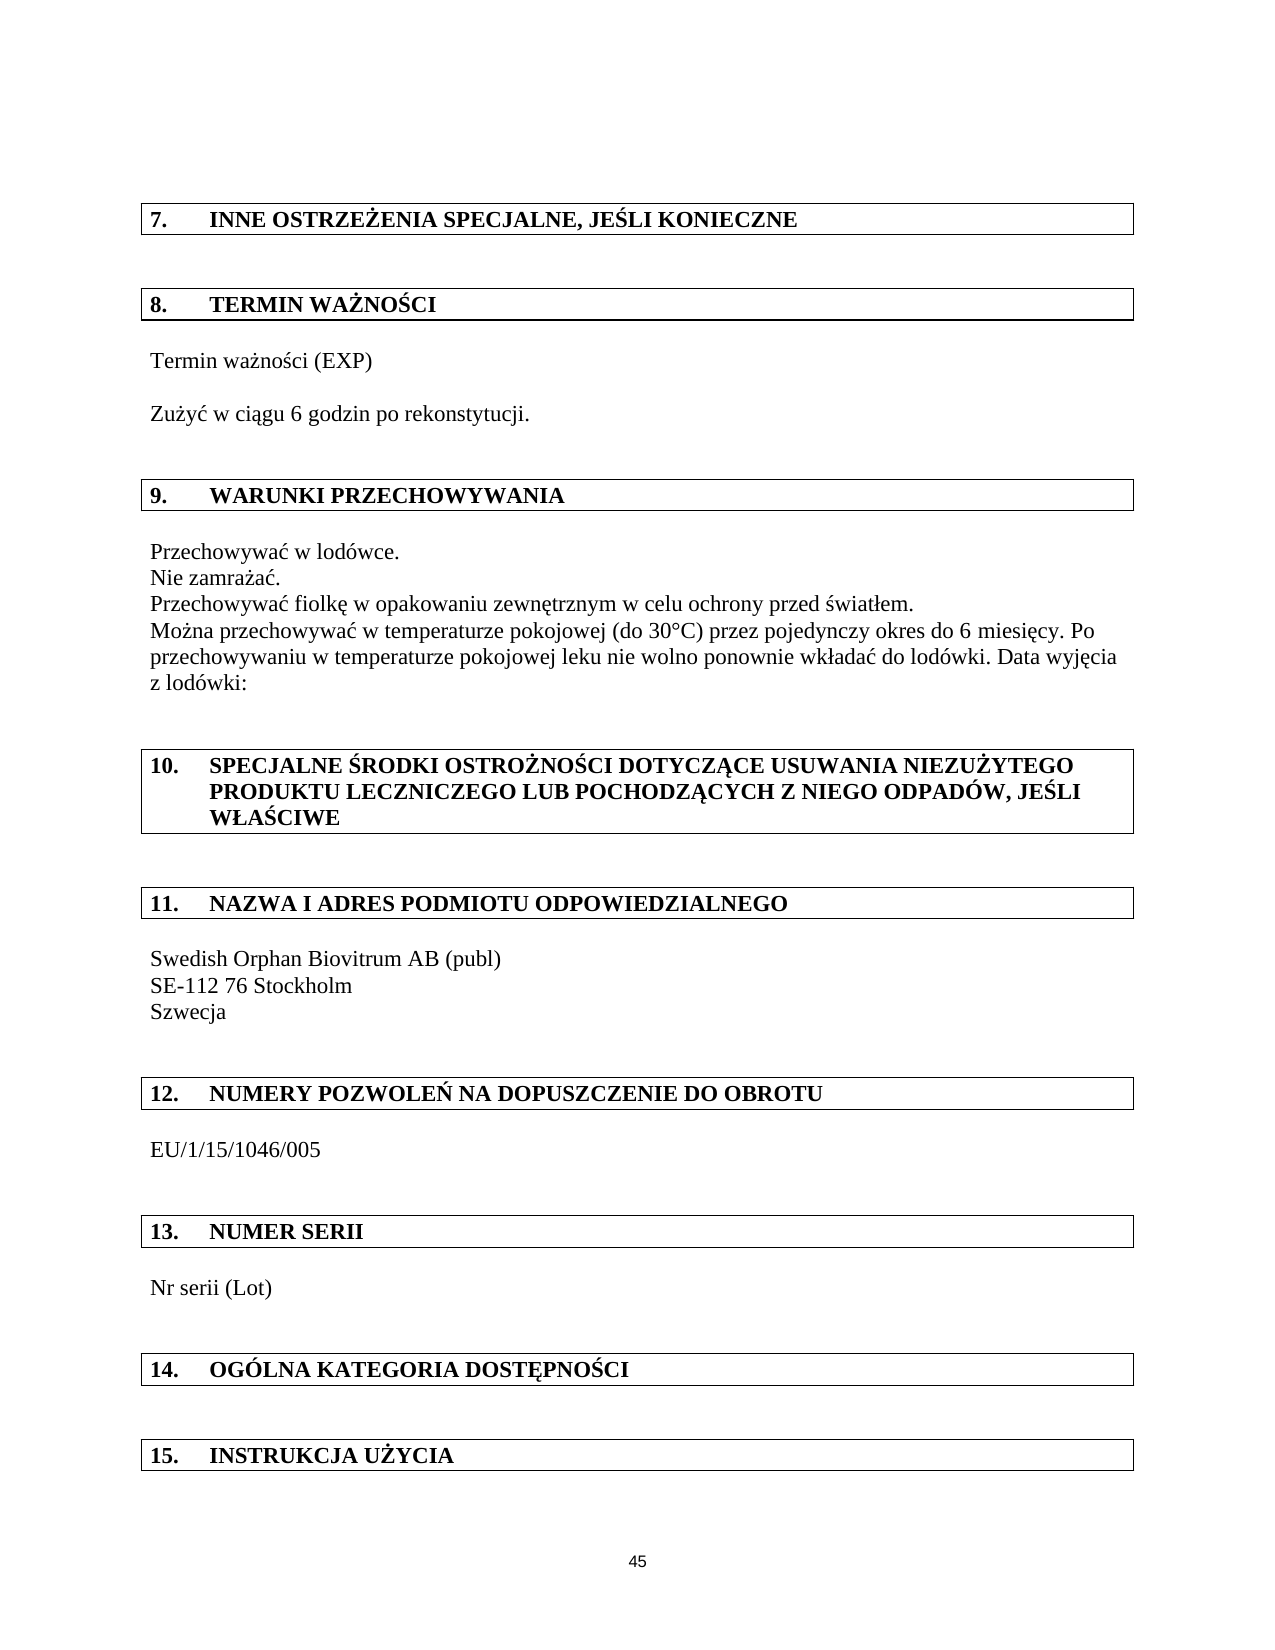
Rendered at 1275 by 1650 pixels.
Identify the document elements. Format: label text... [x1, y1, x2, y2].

text Zużyć w ciągu 6 godzin po rekonstytucji. [150, 400, 1125, 426]
text 11. NAZWA I ADRES PODMIOTU ODPOWIEDZIALNEGO [142, 888, 1133, 918]
text 9. WARUNKI PRZECHOWYWANIA [142, 480, 1133, 510]
text 15. INSTRUKCJA UŻYCIA [142, 1440, 1133, 1470]
text 13. NUMER SERII [142, 1216, 1133, 1247]
text 10. SPECJALNE ŚRODKI OSTROŻNOŚCI DOTYCZĄCE USUWANIA NIEZUŻYTEGO PRODUKTU LECZNICZEGO LUB POCHODZĄCYCH Z NIEGO ODPADÓW, JEŚLI WŁAŚCIWE [142, 750, 1133, 833]
text Szwecja [150, 998, 1125, 1024]
text Przechowywać w lodówce. [150, 538, 1125, 564]
text Nr serii (Lot) [150, 1274, 1125, 1301]
text 12. NUMERY POZWOLEŃ NA DOPUSZCZENIE DO OBROTU [142, 1078, 1133, 1109]
text 7. INNE OSTRZEŻENIA SPECJALNE, JEŚLI KONIECZNE [142, 204, 1133, 234]
text Nie zamrażać. [150, 564, 1125, 590]
text 14. OGÓLNA KATEGORIA DOSTĘPNOŚCI [142, 1354, 1133, 1385]
text Swedish Orphan Biovitrum AB (publ) [150, 946, 1125, 972]
text Można przechowywać w temperaturze pokojowej (do ) przez pojedynczy okres do 6 miesięcy. Po przechowywaniu w temperaturze pokojowej leku nie wolno ponownie wkładać do lodówki. Data wyjęcia z lodówki: [150, 617, 1125, 696]
text SE-112 76 Stockholm [150, 972, 1125, 998]
text Termin ważności (EXP) [150, 347, 1125, 373]
text Przechowywać fiolkę w opakowaniu zewnętrznym w celu ochrony przed światłem. [150, 590, 1125, 617]
text 8. TERMIN WAŻNOŚCI [142, 289, 1133, 319]
text EU/1/15/1046/005 [150, 1136, 1125, 1163]
